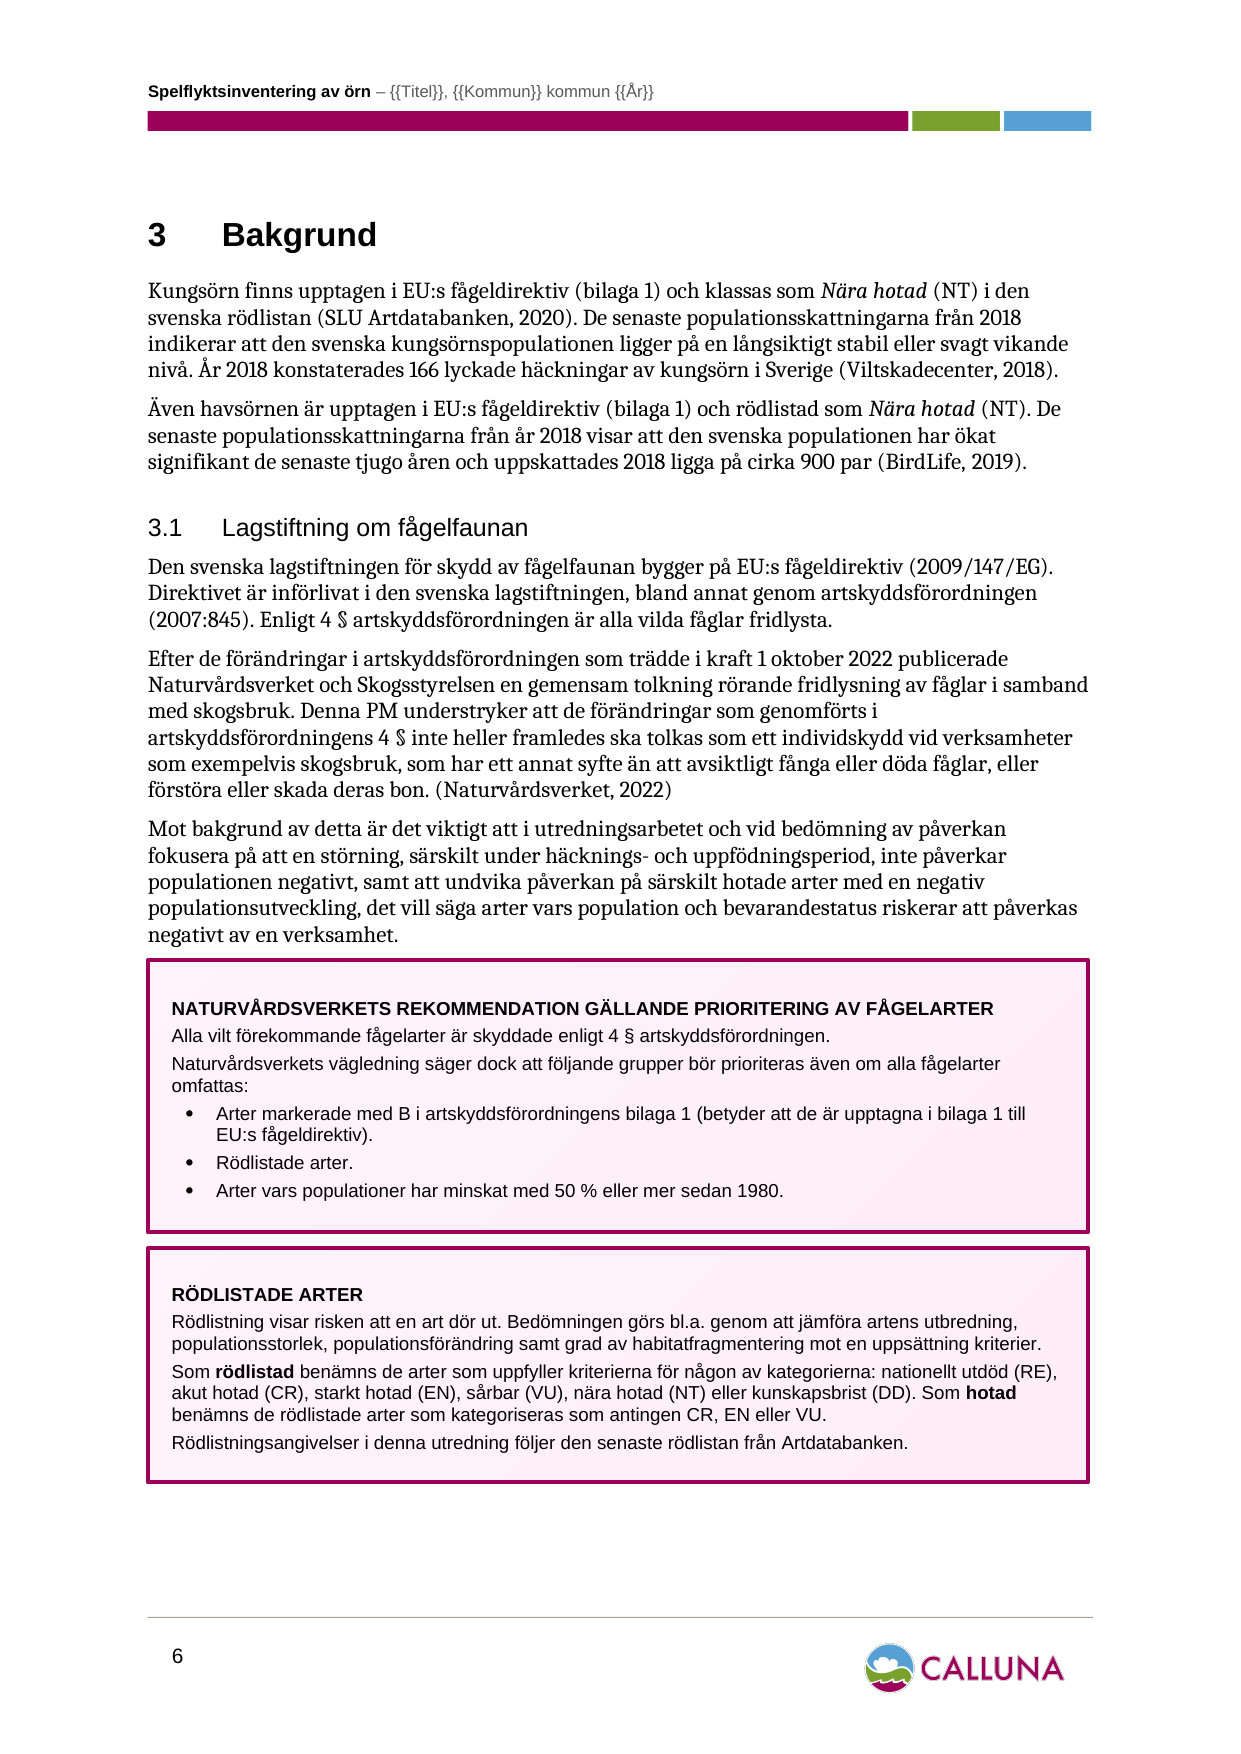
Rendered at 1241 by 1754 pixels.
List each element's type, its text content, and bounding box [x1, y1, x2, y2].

subtitle Bakgrund [148, 215, 1092, 253]
subtitle Lagstiftning om fågelfaunan [148, 513, 1092, 541]
text Den svenska lagstiftningen för skydd av fågelfaunan bygger på EU:s fågeldirektiv (2009/147/EG). Direktivet är införlivat i den svenska lagstiftningen, bland annat genom artskyddsförordningen (2007:845). Enligt 4 § artskyddsförordningen är alla vilda fåglar fridlysta. [148, 554, 1092, 633]
text Mot bakgrund av detta är det viktigt att i utredningsarbetet och vid bedömning av påverkan fokusera på att en störning, särskilt under häcknings- och uppfödningsperiod, inte påverkar populationen negativt, samt att undvika påverkan på särskilt hotade arter med en negativ populationsutveckling, det vill säga arter vars population och bevarandestatus riskerar att påverkas negativt av en verksamhet. [148, 816, 1092, 948]
picture [147, 111, 1092, 131]
text Efter de förändringar i artskyddsförordningen som trädde i kraft 1 oktober 2022 publicerade Naturvårdsverket och Skogsstyrelsen en gemensam tolkning rörande fridlysning av fåglar i samband med skogsbruk. Denna PM understryker att de förändringar som genomförts i artskyddsförordningens 4 § inte heller framledes ska tolkas som ett individskydd vid verksamheter som exempelvis skogsbruk, som har ett annat syfte än att avsiktligt fånga eller döda fåglar, eller förstöra eller skada deras bon. (Naturvårdsverket, 2022) [148, 645, 1092, 803]
text Kungsörn finns upptagen i EU:s fågeldirektiv (bilaga 1) och klassas som Nära hotad (NT) i den svenska rödlistan (SLU Artdatabanken, 2020). De senaste populationsskattningarna från 2018 indikerar att den svenska kungsörnspopulationen ligger på en långsiktigt stabil eller svagt vikande nivå. År 2018 konstaterades 166 lyckade häckningar av kungsörn i Sverige (Viltskadecenter, 2018). [148, 278, 1092, 383]
picture [840, 1619, 1089, 1717]
text Även havsörnen är upptagen i EU:s fågeldirektiv (bilaga 1) och rödlistad som Nära hotad (NT). De senaste populationsskattningarna från år 2018 visar att den svenska populationen har ökat signifikant de senaste tjugo åren och uppskattades 2018 ligga på cirka 900 par (BirdLife, 2019). [148, 396, 1092, 475]
